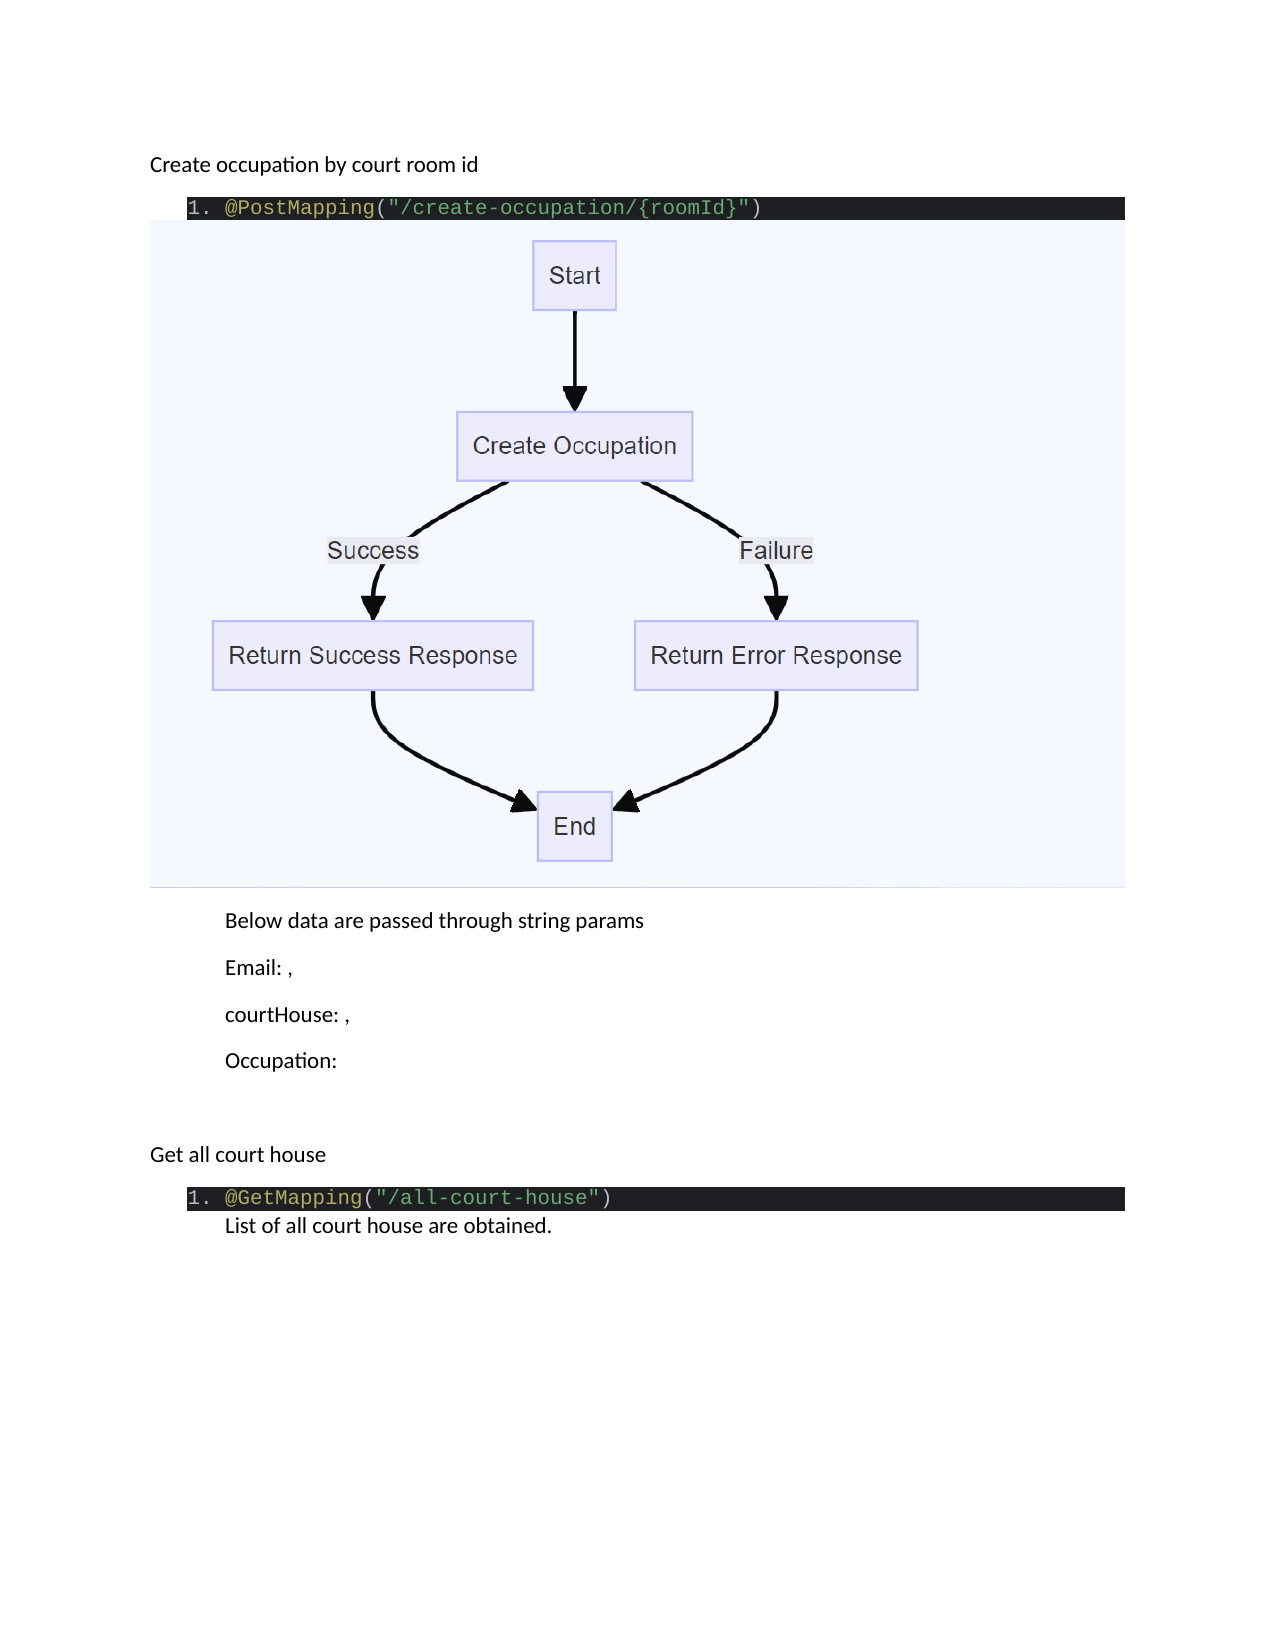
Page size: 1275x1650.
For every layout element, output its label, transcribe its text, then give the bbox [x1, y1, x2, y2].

text courtHouse: , [150, 1000, 1125, 1028]
text List of all court house are obtained. [150, 1211, 1125, 1239]
text Email: , [150, 953, 1125, 981]
list @GetMapping("/all-court-house") [187, 1187, 1125, 1211]
list @PostMapping("/create-occupation/{roomId}") [187, 197, 1125, 220]
text Create occupation by court room id [150, 150, 1125, 178]
text Occupation: [150, 1047, 1125, 1075]
text Get all court house [150, 1140, 1125, 1168]
picture [150, 220, 1125, 888]
text Below data are passed through string params [150, 906, 1125, 934]
